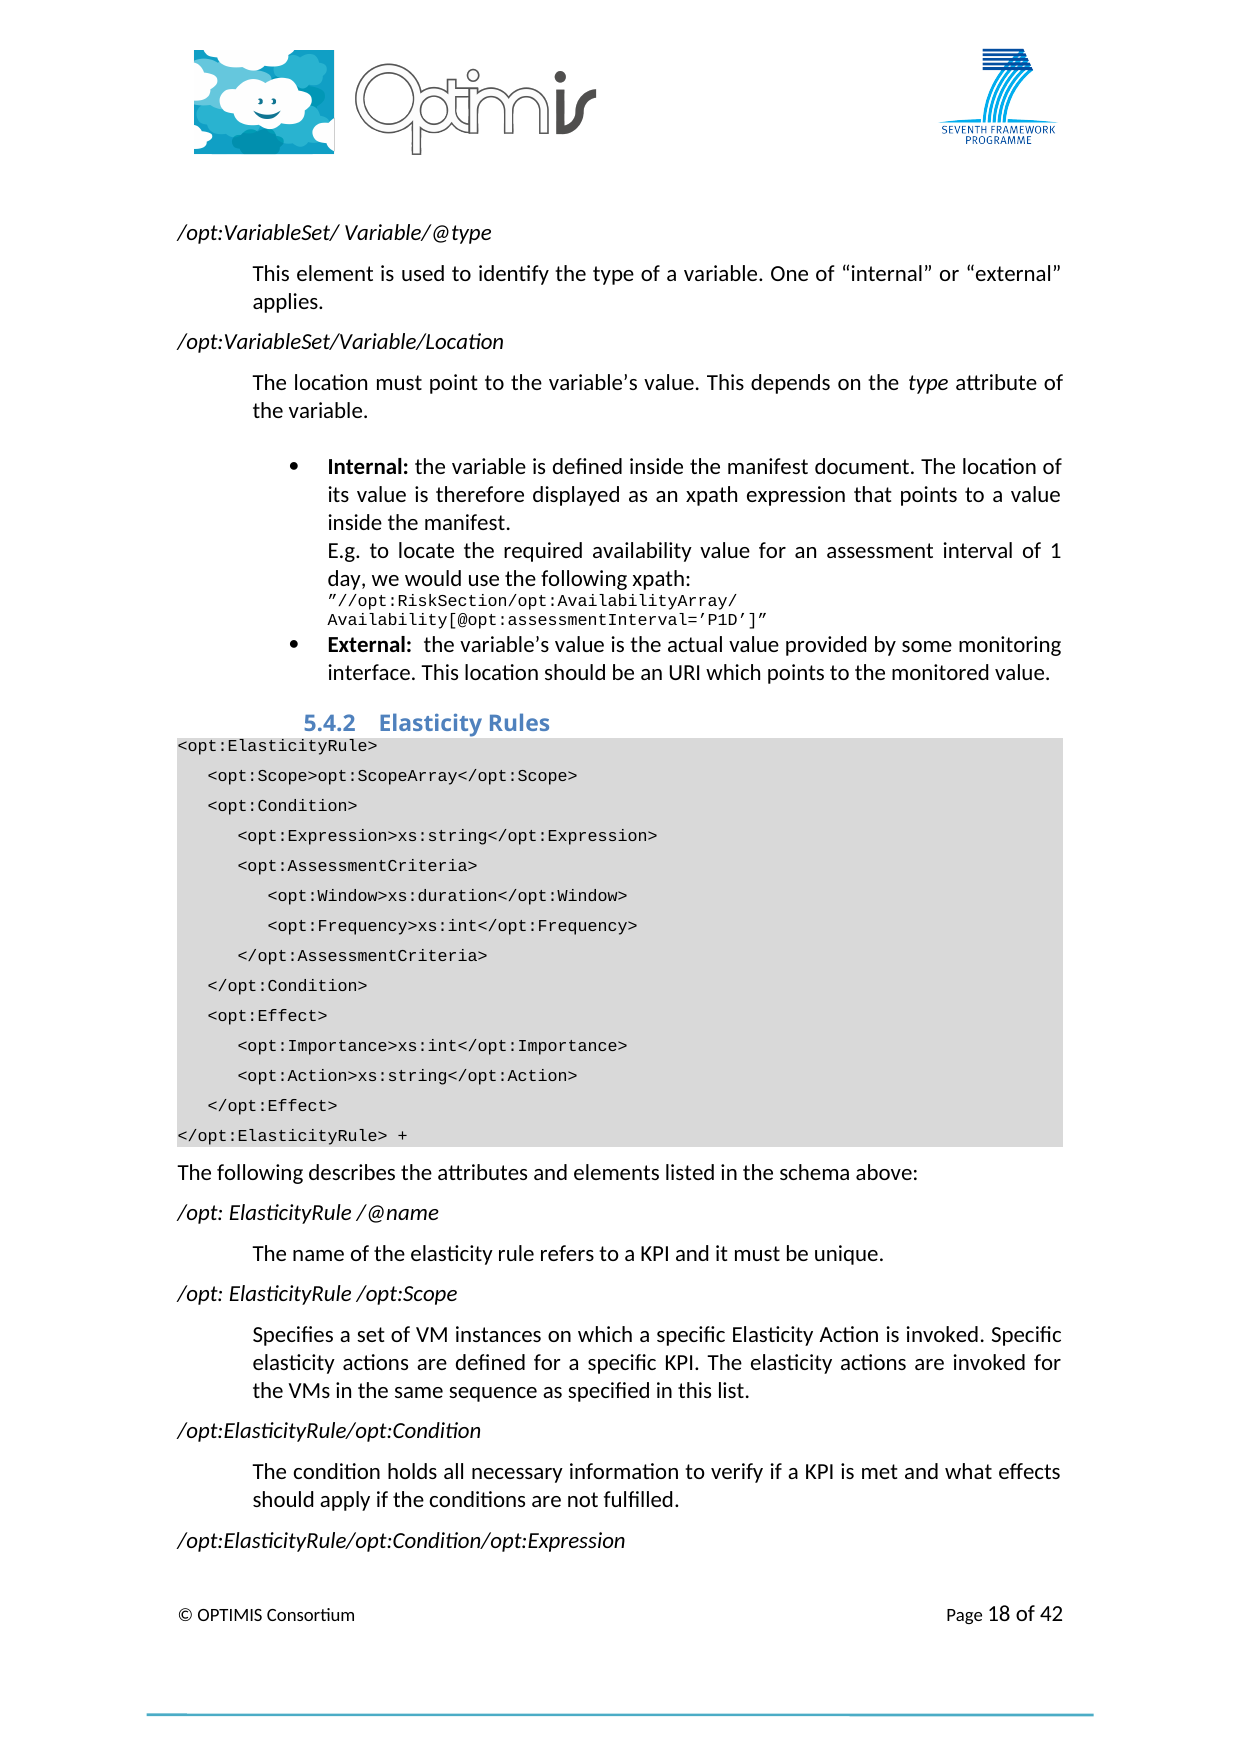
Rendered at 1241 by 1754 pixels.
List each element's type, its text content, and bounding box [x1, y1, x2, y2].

text </opt:Condition> [177, 978, 1063, 997]
text /opt:VariableSet/ Variable/@type [177, 218, 1063, 246]
text /opt:ElasticityRule/opt:Condition [177, 1417, 1063, 1445]
text </opt:ElasticityRule> + [177, 1128, 1063, 1147]
text <opt:Frequency>xs:int</opt:Frequency> [177, 918, 1063, 937]
list The location must point to the variable’s value. This depends on the type attribute of the variable. [252, 368, 1063, 424]
text <opt:Importance>xs:int</opt:Importance> [177, 1038, 1063, 1057]
picture [193, 50, 597, 155]
text /opt: ElasticityRule /opt:Scope [177, 1279, 1063, 1308]
list Specifies a set of VM instances on which a specific Elasticity Action is invoked. Specific elasticity actions are defined for a specific KPI. The elasticity actions are invoked for the VMs in the same sequence as specified in this list. [252, 1320, 1063, 1404]
picture [932, 43, 1064, 150]
text <opt:AssessmentCriteria> [177, 858, 1063, 877]
list The name of the elasticity rule refers to a KPI and it must be unique. [252, 1239, 1063, 1267]
text <opt:ElasticityRule> [177, 738, 1063, 757]
text <opt:Condition> [177, 798, 1063, 817]
text <opt:Window>xs:duration</opt:Window> [177, 888, 1063, 907]
list E.g. to locate the required availability value for an assessment interval of 1 day, we would use the following xpath: [327, 536, 1063, 592]
list This element is used to identify the type of a variable. One of “internal” or “external” applies. [252, 259, 1063, 315]
text </opt:Effect> [177, 1098, 1063, 1117]
text <opt:Scope>opt:ScopeArray</opt:Scope> [177, 768, 1063, 787]
list The condition holds all necessary information to verify if a KPI is met and what effects should apply if the conditions are not fulfilled. [252, 1457, 1063, 1513]
text <opt:Expression>xs:string</opt:Expression> [177, 828, 1063, 847]
subtitle Elasticity Rules [303, 707, 1063, 738]
text </opt:AssessmentCriteria> [177, 948, 1063, 967]
text <opt:Effect> [177, 1008, 1063, 1027]
text /opt:ElasticityRule/opt:Condition/opt:Expression [177, 1526, 1063, 1554]
list ”//opt:RiskSection/opt:AvailabilityArray/Availability[@opt:assessmentInterval=’P1D’]” [327, 592, 1063, 630]
text /opt: ElasticityRule /@name [177, 1198, 1063, 1227]
list External: the variable’s value is the actual value provided by some monitoring interface. This location should be an URI which points to the monitored value. [290, 630, 1063, 686]
text <opt:Action>xs:string</opt:Action> [177, 1068, 1063, 1087]
text /opt:VariableSet/Variable/Location [177, 327, 1063, 356]
list Internal: the variable is defined inside the manifest document. The location of its value is therefore displayed as an xpath expression that points to a value inside the manifest. [290, 452, 1063, 536]
text The following describes the attributes and elements listed in the schema above: [177, 1158, 1063, 1186]
